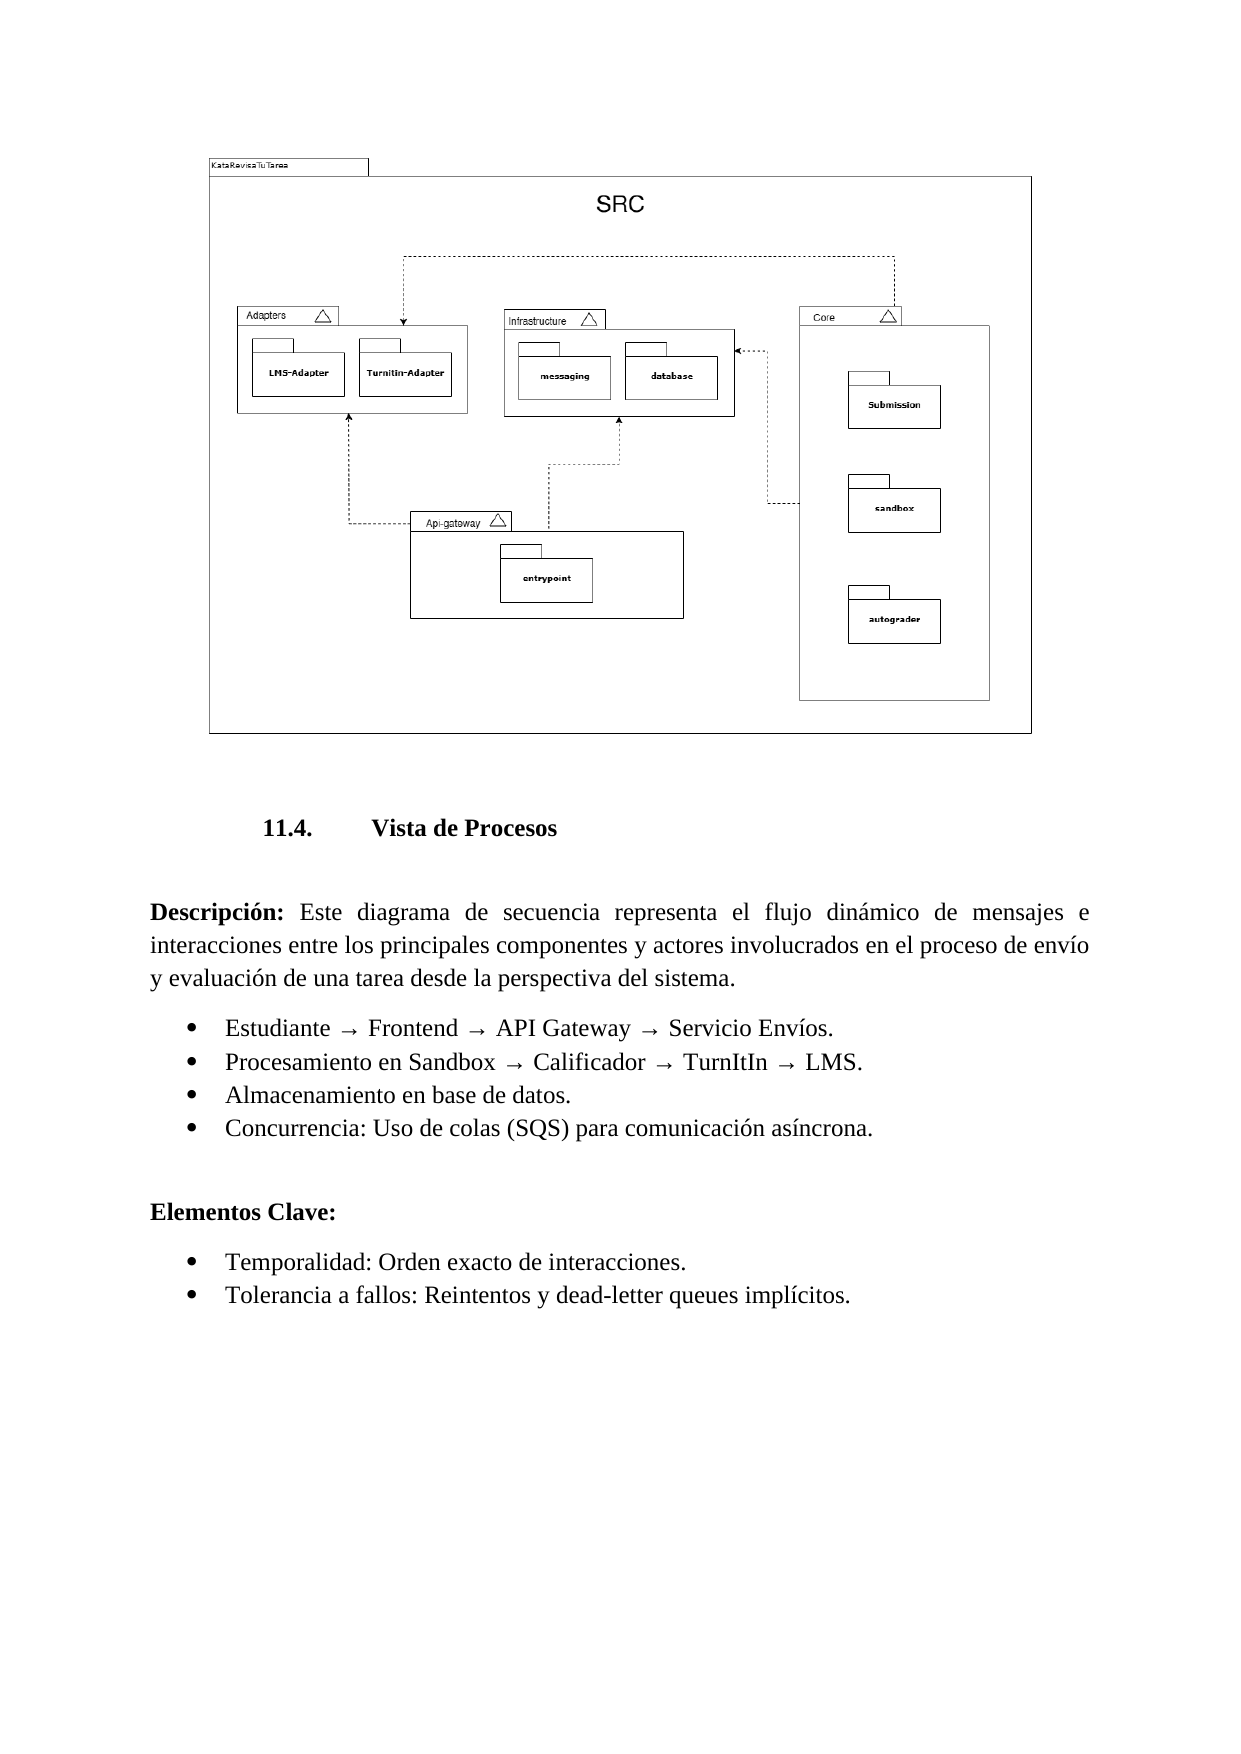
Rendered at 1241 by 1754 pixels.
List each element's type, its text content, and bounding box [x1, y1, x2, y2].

list Estudiante → Frontend → API Gateway → Servicio Envíos. [187, 1013, 1090, 1042]
list Concurrencia: Uso de colas (SQS) para comunicación asíncrona. [187, 1113, 1090, 1142]
text Descripción: Este diagrama de secuencia representa el flujo dinámico de mensajes e interacciones entre los principales componentes y actores involucrados en el proceso de envío y evaluación de una tarea desde la perspectiva del sistema. [150, 897, 1090, 992]
list Almacenamiento en base de datos. [187, 1080, 1090, 1109]
list Procesamiento en Sandbox → Calificador → TurnItIn → LMS. [187, 1047, 1090, 1075]
list Tolerancia a fallos: Reintentos y dead-letter queues implícitos. [187, 1280, 1090, 1309]
picture [200, 150, 1040, 742]
subtitle Vista de Procesos [262, 813, 1090, 842]
text Elementos Clave: [150, 1197, 1090, 1225]
list Temporalidad: Orden exacto de interacciones. [187, 1247, 1090, 1275]
